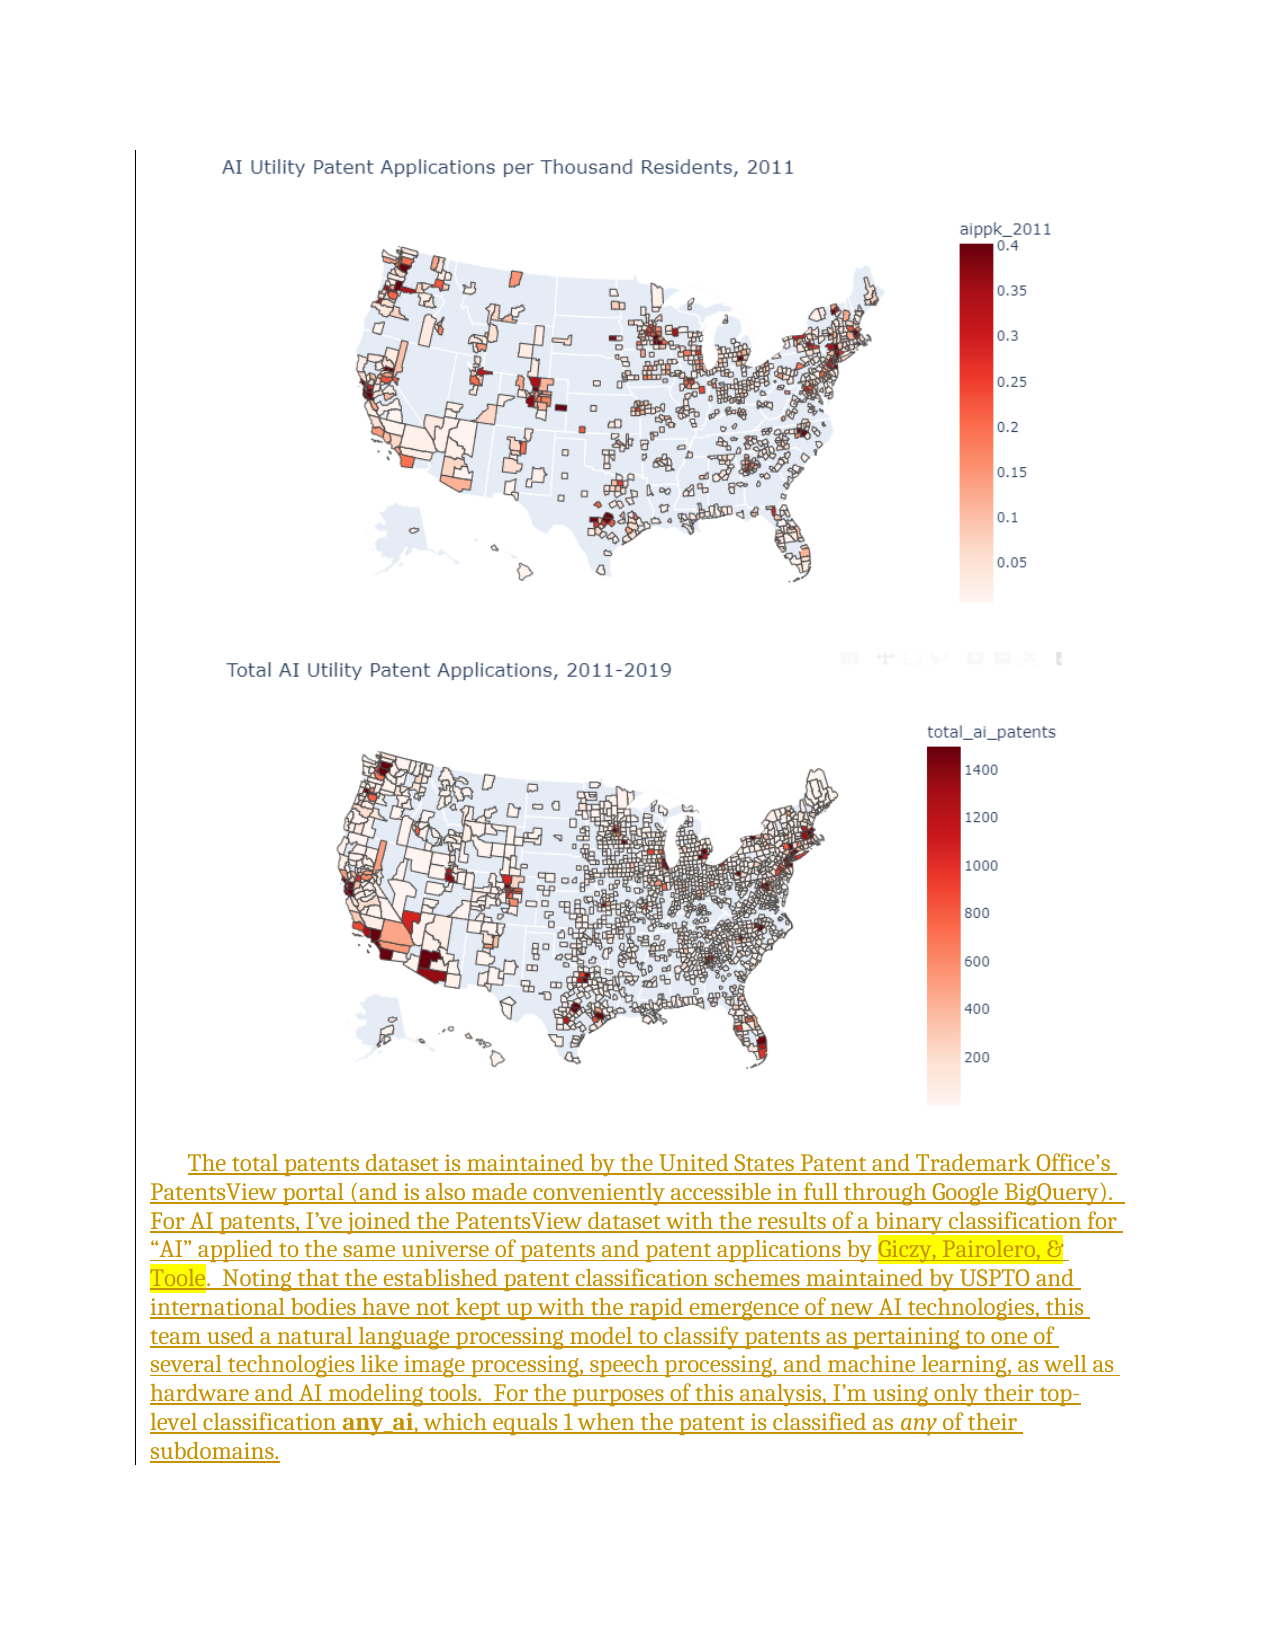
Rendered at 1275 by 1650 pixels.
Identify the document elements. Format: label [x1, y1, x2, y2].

picture [213, 150, 1062, 625]
picture [213, 652, 1062, 1121]
